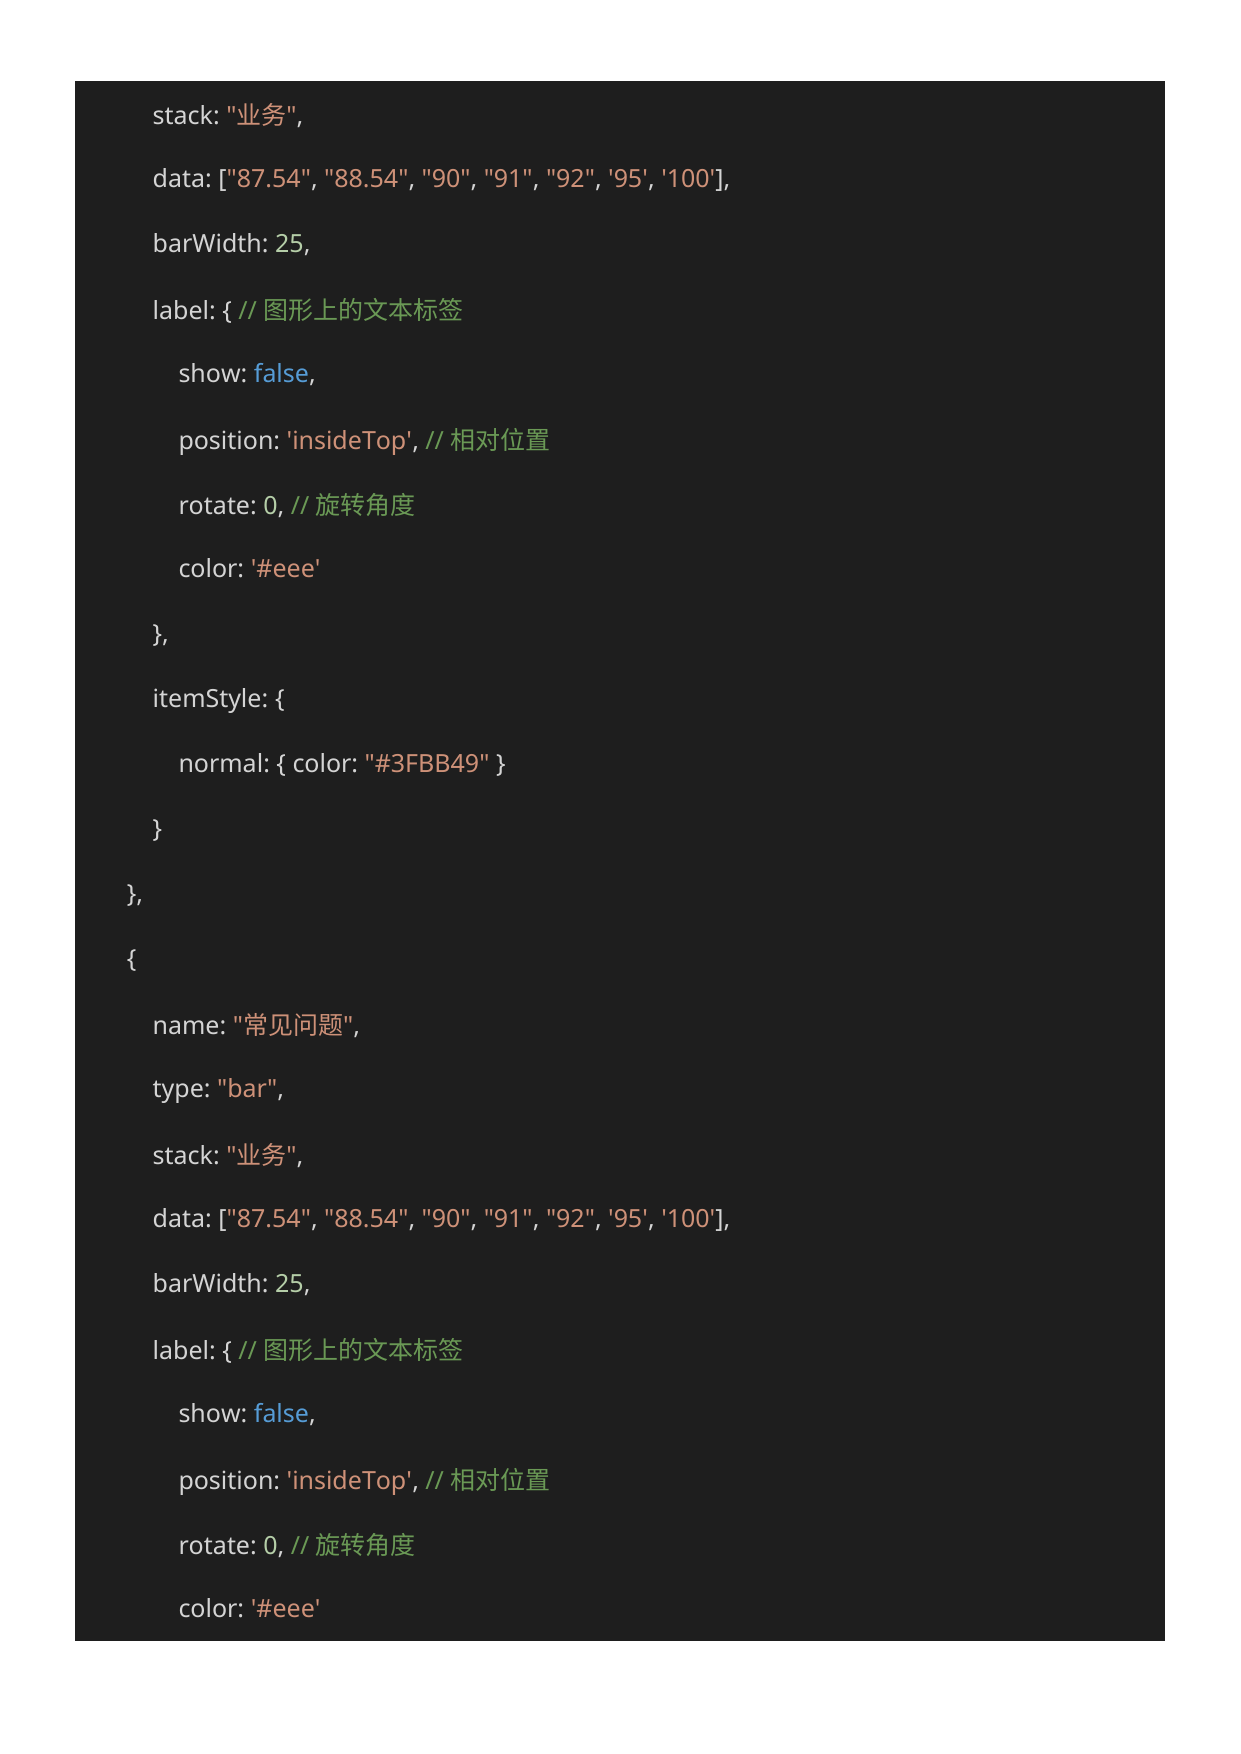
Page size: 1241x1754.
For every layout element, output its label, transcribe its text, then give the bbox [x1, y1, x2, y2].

text rotate: 0, // 旋转角度 [75, 471, 1165, 536]
text label: { // 图形上的文本标签 [75, 1316, 1165, 1381]
text color: '#eee' [75, 1576, 1165, 1641]
text { [75, 926, 1165, 991]
text stack: "业务", [75, 81, 1165, 146]
text }, [75, 861, 1165, 926]
text name: "常见问题", [75, 991, 1165, 1056]
text color: '#eee' [75, 536, 1165, 601]
text show: false, [75, 1381, 1165, 1446]
text type: "bar", [75, 1056, 1165, 1121]
text barWidth: 25, [75, 211, 1165, 276]
text barWidth: 25, [75, 1251, 1165, 1316]
text } [75, 796, 1165, 861]
text position: 'insideTop', // 相对位置 [75, 406, 1165, 471]
text position: 'insideTop', // 相对位置 [75, 1446, 1165, 1511]
text data: ["87.54", "88.54", "90", "91", "92", '95', '100'], [75, 146, 1165, 211]
text normal: { color: "#3FBB49" } [75, 731, 1165, 796]
text show: false, [75, 341, 1165, 406]
text }, [75, 601, 1165, 666]
text data: ["87.54", "88.54", "90", "91", "92", '95', '100'], [75, 1186, 1165, 1251]
text stack: "业务", [75, 1121, 1165, 1186]
text label: { // 图形上的文本标签 [75, 276, 1165, 341]
text rotate: 0, // 旋转角度 [75, 1511, 1165, 1576]
text itemStyle: { [75, 666, 1165, 731]
